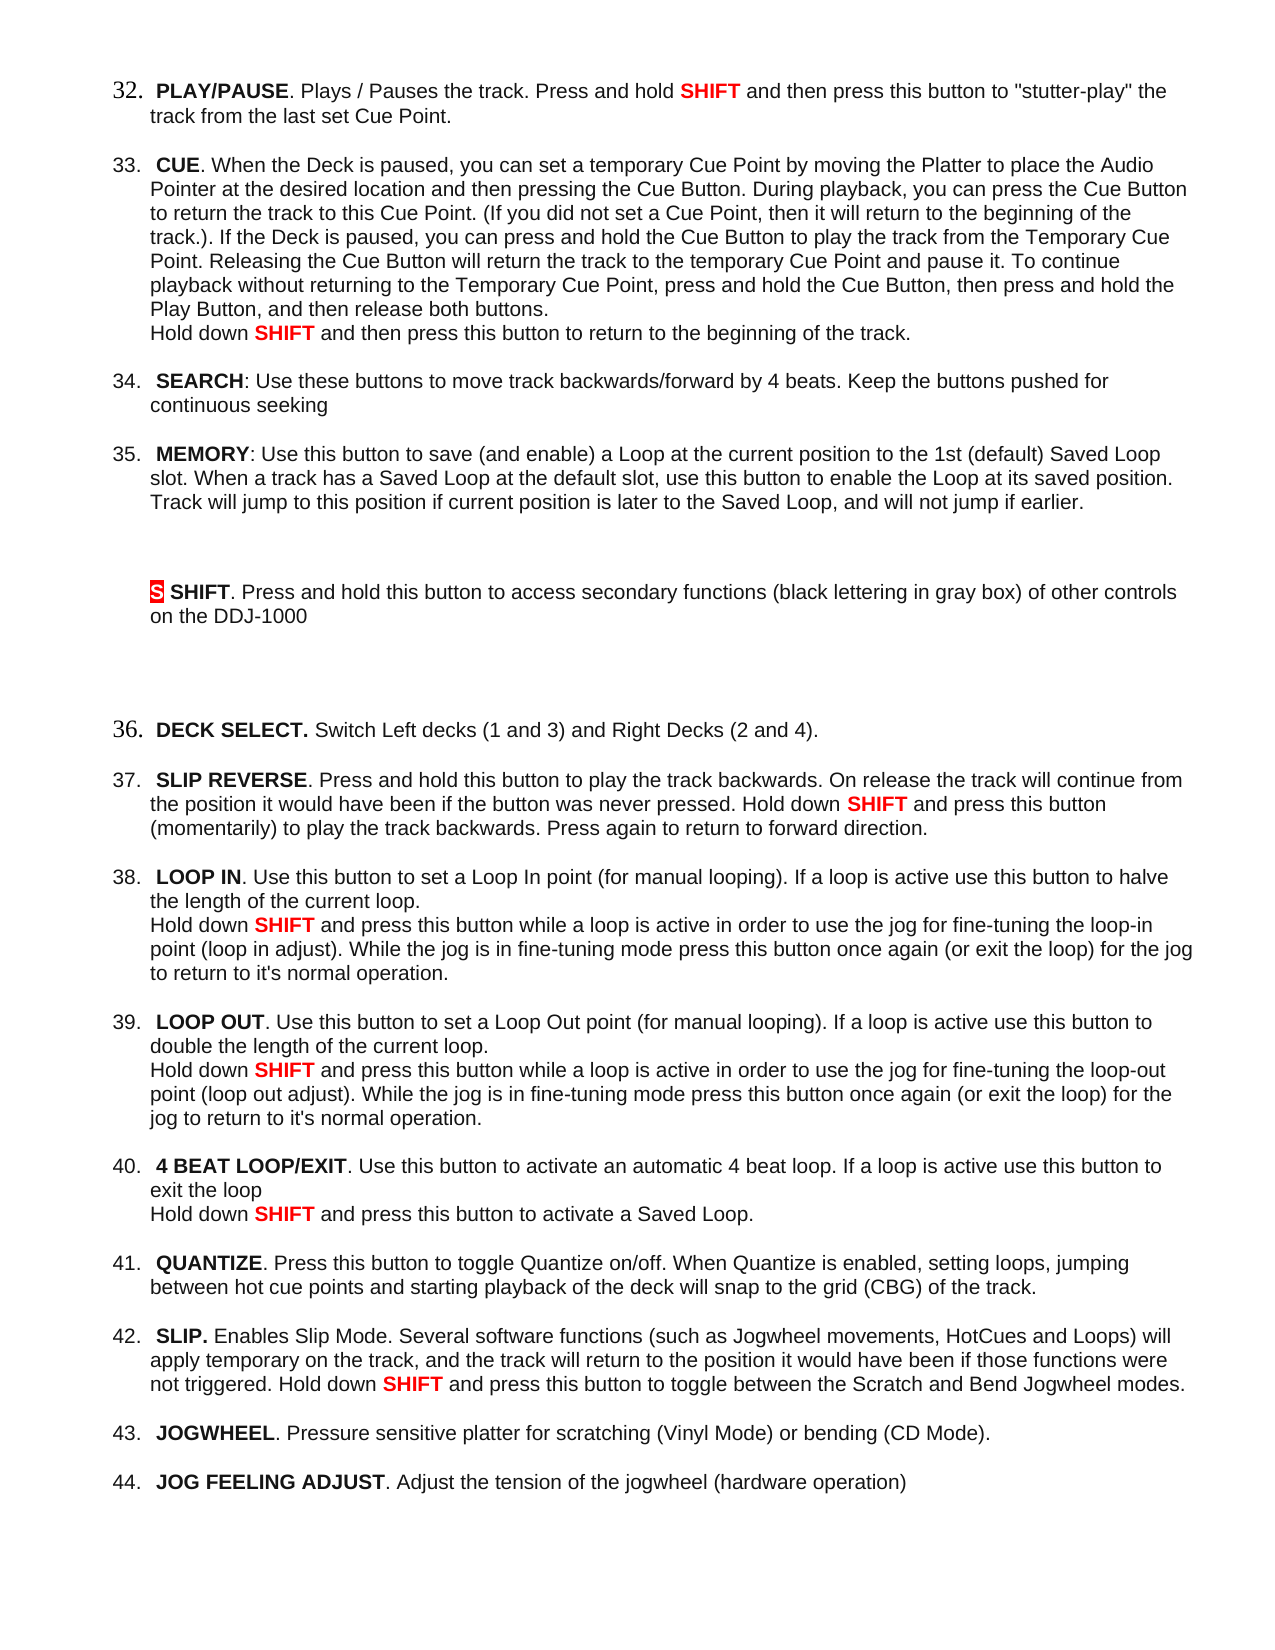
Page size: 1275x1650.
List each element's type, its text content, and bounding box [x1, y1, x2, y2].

list JOGWHEEL. Pressure sensitive platter for scratching (Vinyl Mode) or bending (CD Mode). [112, 1421, 1200, 1445]
list PLAY/PAUSE. Plays / Pauses the track. Press and hold SHIFT and then press this button to "stutter-play" the track from the last set Cue Point. [112, 75, 1200, 128]
list MEMORY: Use this button to save (and enable) a Loop at the current position to the 1st (default) Saved Loop slot. When a track has a Saved Loop at the default slot, use this button to enable the Loop at its saved position. Track will jump to this position if current position is later to the Saved Loop, and will not jump if earlier. [112, 442, 1200, 514]
list DECK SELECT. Switch Left decks (1 and 3) and Right Decks (2 and 4). [112, 714, 1200, 743]
list LOOP OUT. Use this button to set a Loop Out point (for manual looping). If a loop is active use this button to double the length of the current loop. Hold down SHIFT and press this button while a loop is active in order to use the jog for fine-tuning the loop-out point (loop out adjust). While the jog is in fine-tuning mode press this button once again (or exit the loop) for the jog to return to it's normal operation. [112, 1009, 1200, 1129]
list 4 BEAT LOOP/EXIT. Use this button to activate an automatic 4 beat loop. If a loop is active use this button to exit the loop Hold down SHIFT and press this button to activate a Saved Loop. [112, 1154, 1200, 1226]
list SLIP. Enables Slip Mode. Several software functions (such as Jogwheel movements, HotCues and Loops) will apply temporary on the track, and the track will return to the position it would have been if those functions were not triggered. Hold down SHIFT and press this button to toggle between the Scratch and Bend Jogwheel modes. [112, 1324, 1200, 1396]
list LOOP IN. Use this button to set a Loop In point (for manual looping). If a loop is active use this button to halve the length of the current loop. Hold down SHIFT and press this button while a loop is active in order to use the jog for fine-tuning the loop-in point (loop in adjust). While the jog is in fine-tuning mode press this button once again (or exit the loop) for the jog to return to it's normal operation. [112, 865, 1200, 984]
list CUE. When the Deck is paused, you can set a temporary Cue Point by moving the Platter to place the Audio Pointer at the desired location and then pressing the Cue Button. During playback, you can press the Cue Button to return the track to this Cue Point. (If you did not set a Cue Point, then it will return to the beginning of the track.). If the Deck is paused, you can press and hold the Cue Button to play the track from the Temporary Cue Point. Releasing the Cue Button will return the track to the temporary Cue Point and pause it. To continue playback without returning to the Temporary Cue Point, press and hold the Cue Button, then press and hold the Play Button, and then release both buttons. Hold down SHIFT and then press this button to return to the beginning of the track. [112, 153, 1200, 344]
list SLIP REVERSE. Press and hold this button to play the track backwards. On release the track will continue from the position it would have been if the button was never pressed. Hold down SHIFT and press this button (momentarily) to play the track backwards. Press again to return to forward direction. [112, 768, 1200, 840]
list QUANTIZE. Press this button to toggle Quantize on/off. When Quantize is enabled, setting loops, jumping between hot cue points and starting playback of the deck will snap to the grid (CBG) of the track. [112, 1251, 1200, 1299]
list JOG FEELING ADJUST. Adjust the tension of the jogwheel (hardware operation) [112, 1470, 1200, 1494]
list SEARCH: Use these buttons to move track backwards/forward by 4 beats. Keep the buttons pushed for continuous seeking [112, 369, 1200, 417]
text S SHIFT. Press and hold this button to access secondary functions (black lettering in gray box) of other controls on the DDJ-1000 [150, 579, 1200, 627]
